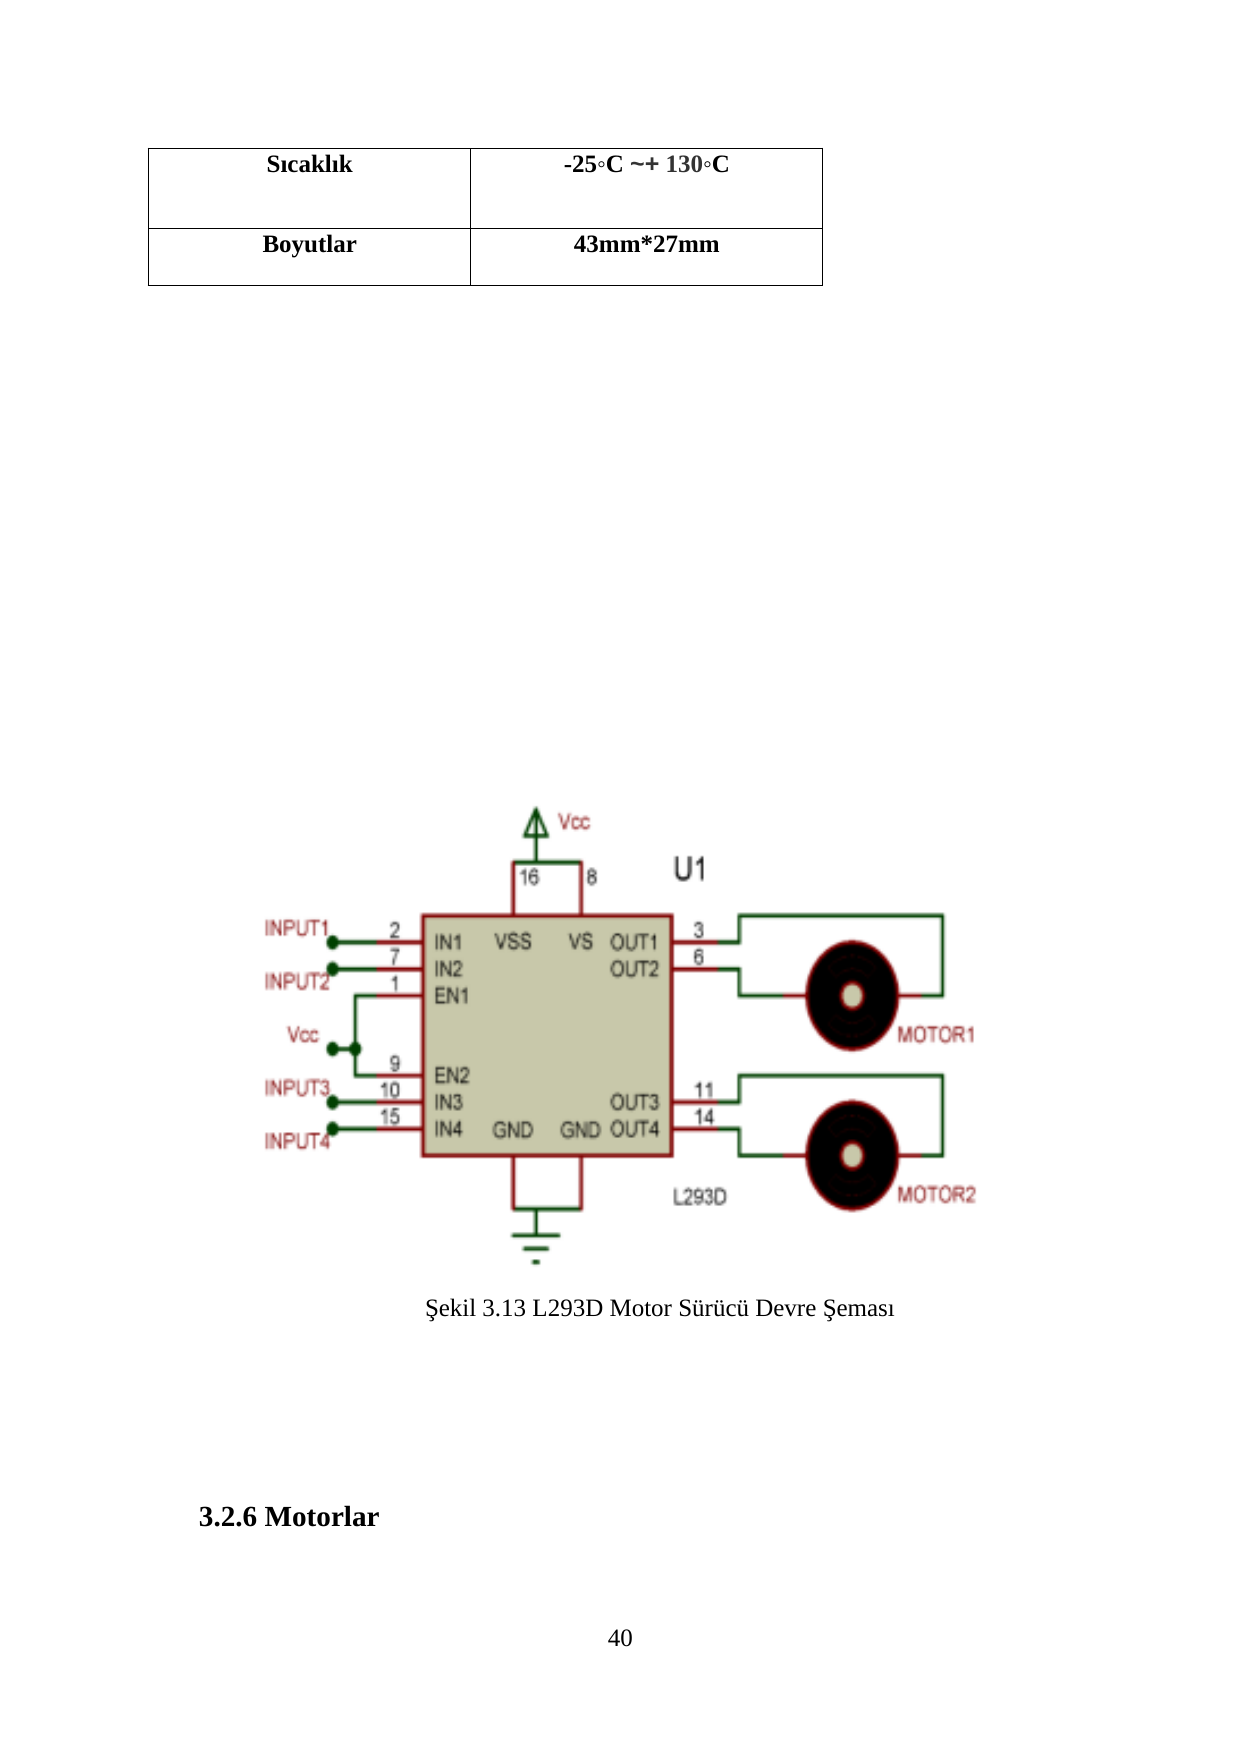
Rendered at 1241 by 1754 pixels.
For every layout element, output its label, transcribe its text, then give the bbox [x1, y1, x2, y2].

text 3.2.6 Motorlar [148, 1499, 1093, 1533]
table_cell Boyutlar [149, 229, 470, 285]
table_cell -25◦C ~+ 130◦C [471, 149, 822, 228]
text Şekil 3.13 L293D Motor Sürücü Devre Şeması [148, 1293, 1093, 1321]
table_cell 43mm*27mm [471, 229, 822, 285]
table_cell Sıcaklık [149, 149, 470, 228]
picture [257, 798, 983, 1274]
